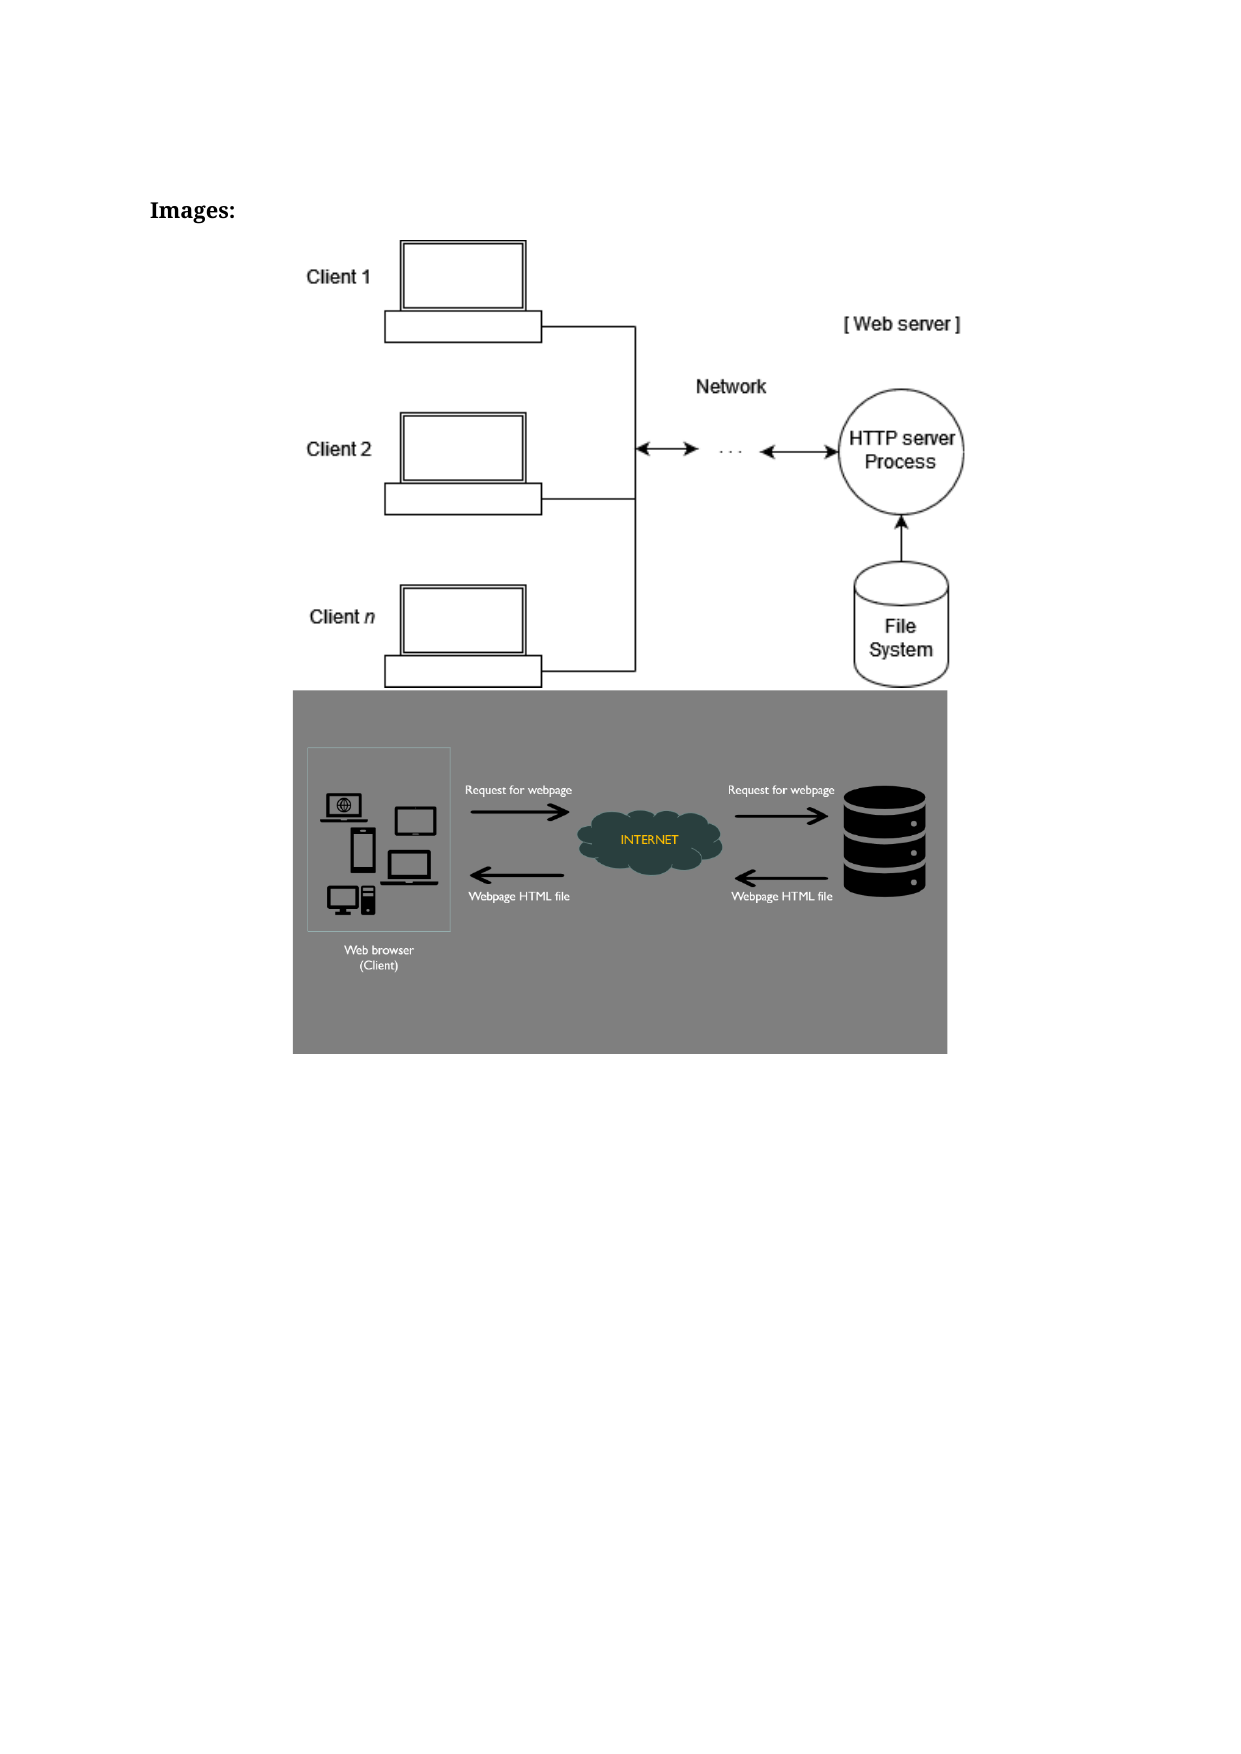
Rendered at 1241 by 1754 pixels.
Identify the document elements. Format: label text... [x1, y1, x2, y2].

picture [292, 690, 948, 1054]
picture [275, 240, 965, 688]
text Images: [150, 195, 1090, 225]
